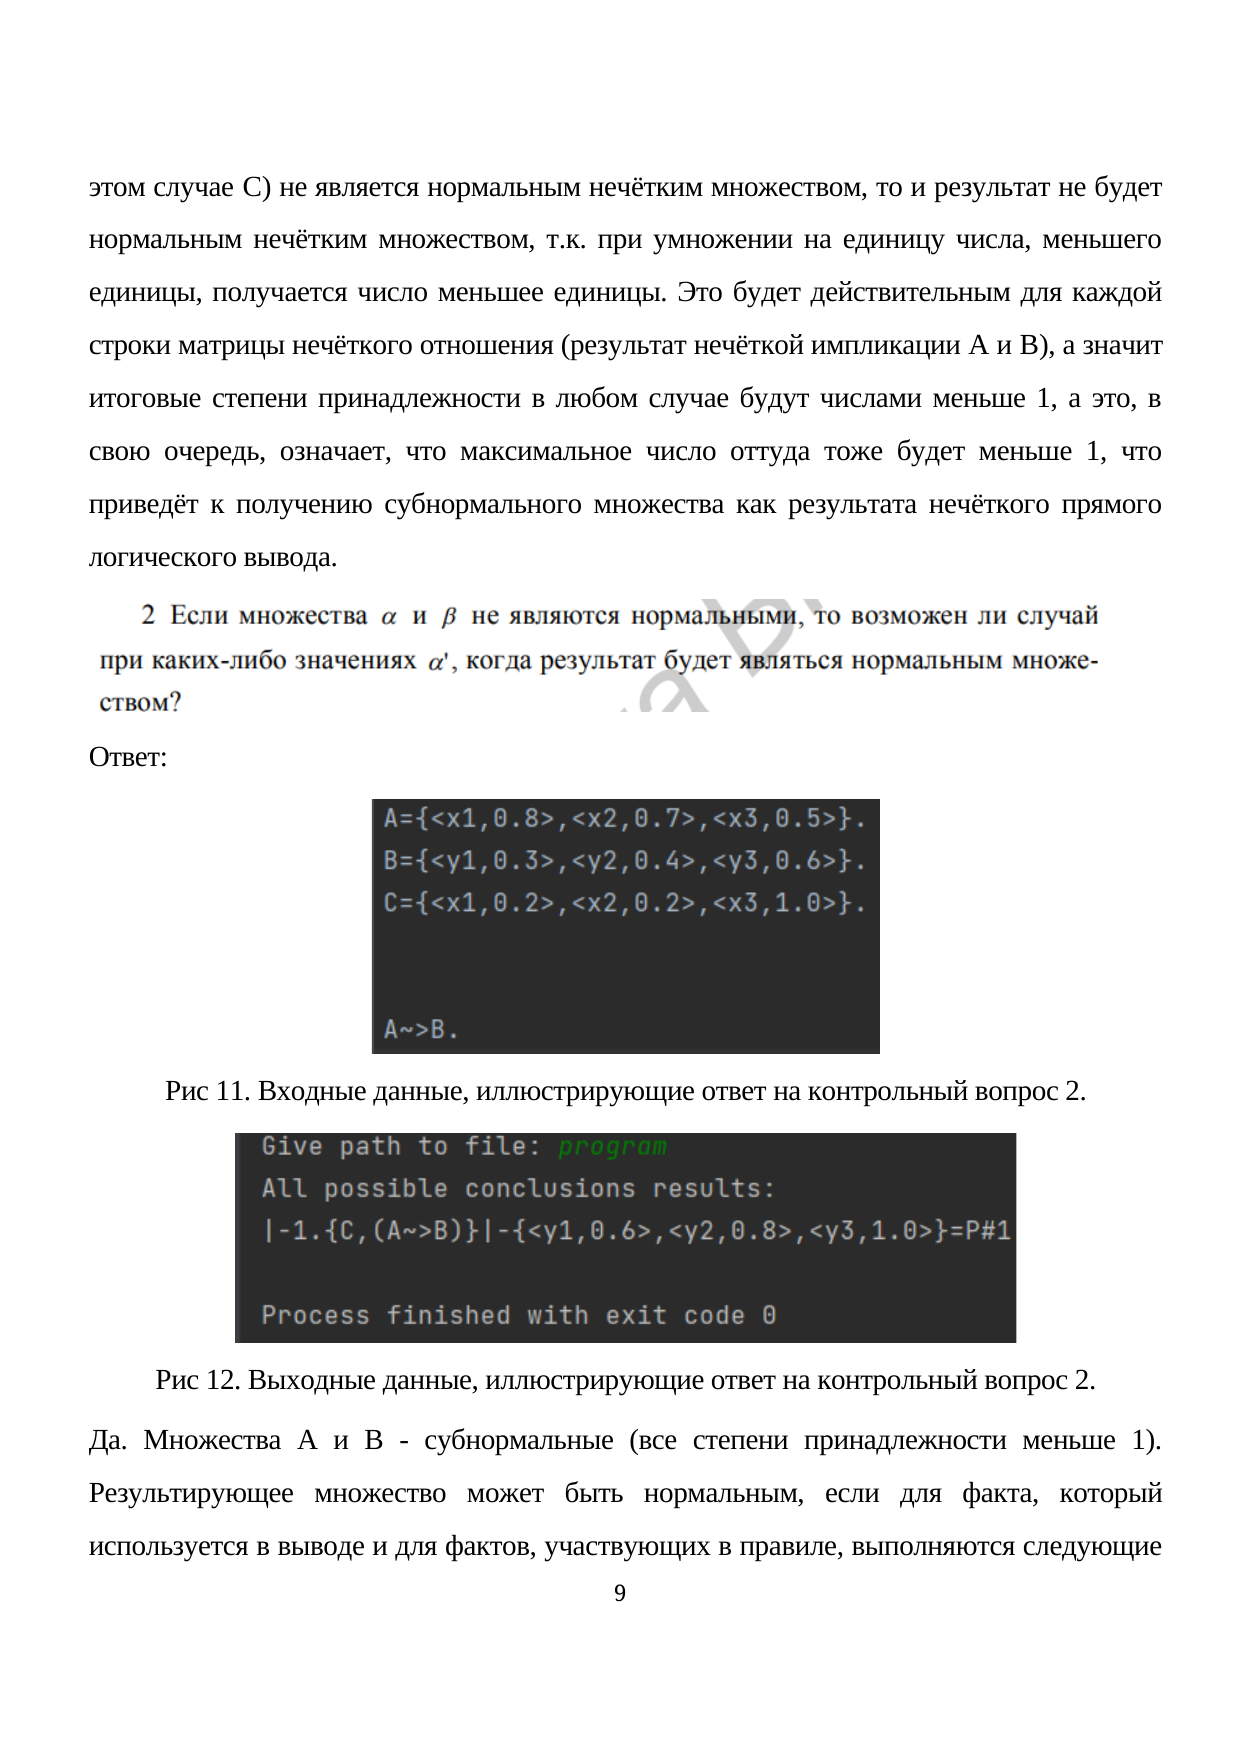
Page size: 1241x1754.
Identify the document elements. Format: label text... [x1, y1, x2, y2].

picture [235, 1133, 1017, 1343]
text Ответ: [88, 739, 1163, 772]
picture [88, 599, 1098, 712]
picture [371, 799, 880, 1054]
